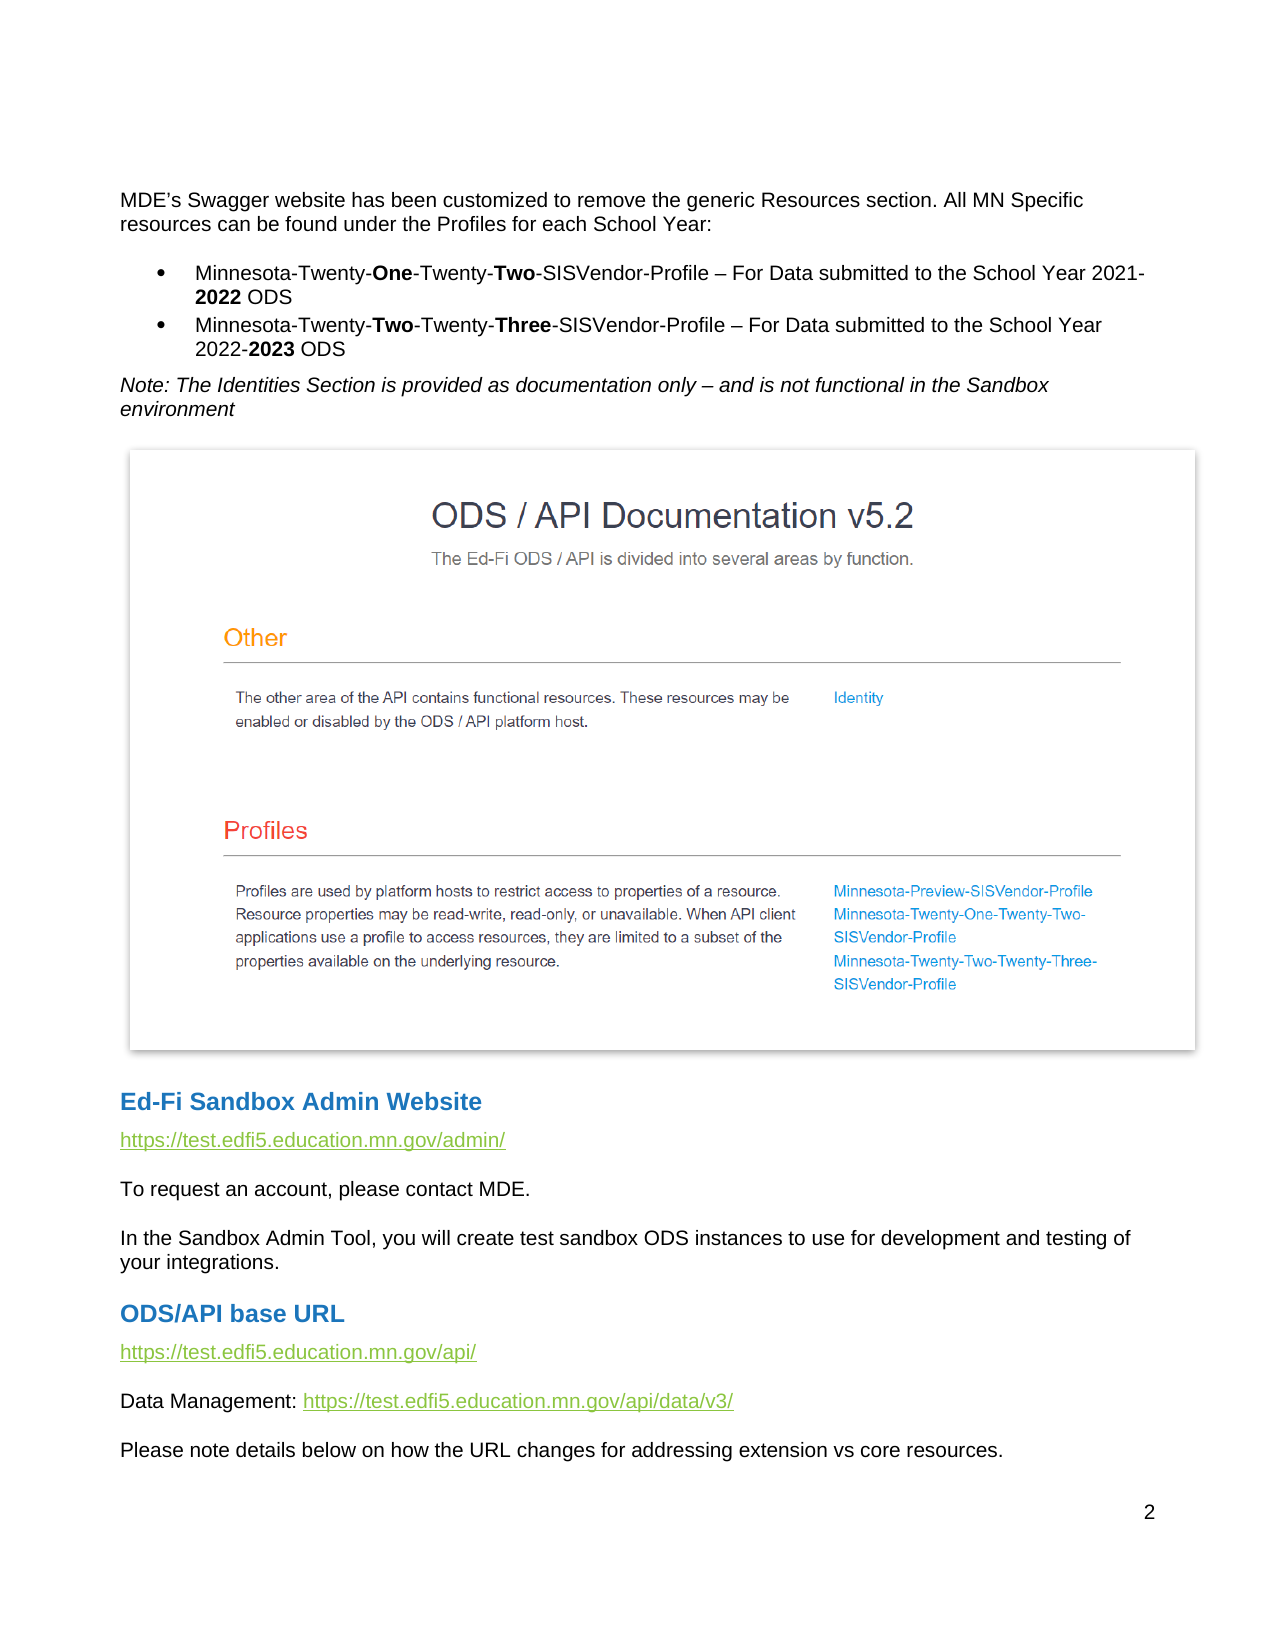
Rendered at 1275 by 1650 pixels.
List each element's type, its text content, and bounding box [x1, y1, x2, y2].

subtitle ODS/API base URL [120, 1299, 1155, 1328]
text MDE’s Swagger website has been customized to remove the generic Resources section. All MN Specific resources can be found under the Profiles for each School Year: [120, 187, 1155, 235]
text In the Sandbox Admin Tool, you will create test sandbox ODS instances to use for development and testing of your integrations. [120, 1226, 1155, 1274]
subtitle Ed-Fi Sandbox Admin Website [120, 1087, 1155, 1116]
text To request an account, please contact MDE. [120, 1177, 1155, 1201]
text Note: The Identities Section is provided as documentation only – and is not functional in the Sandbox environment [120, 373, 1155, 421]
text Data Management: https://test.edfi5.education.mn.gov/api/data/v3/ [120, 1389, 1155, 1413]
list Minnesota-Twenty-Two-Twenty-Three-SISVendor-Profile – For Data submitted to the School Year 2022-2023 ODS [157, 313, 1155, 361]
list Minnesota-Twenty-One-Twenty-Two-SISVendor-Profile – For Data submitted to the School Year 2021-2022 ODS [157, 260, 1155, 308]
text https://test.edfi5.education.mn.gov/api/ [120, 1340, 1155, 1364]
picture [145, 465, 1180, 1036]
text https://test.edfi5.education.mn.gov/admin/ [120, 1128, 1155, 1152]
text Please note details below on how the URL changes for addressing extension vs core resources. [120, 1438, 1155, 1462]
